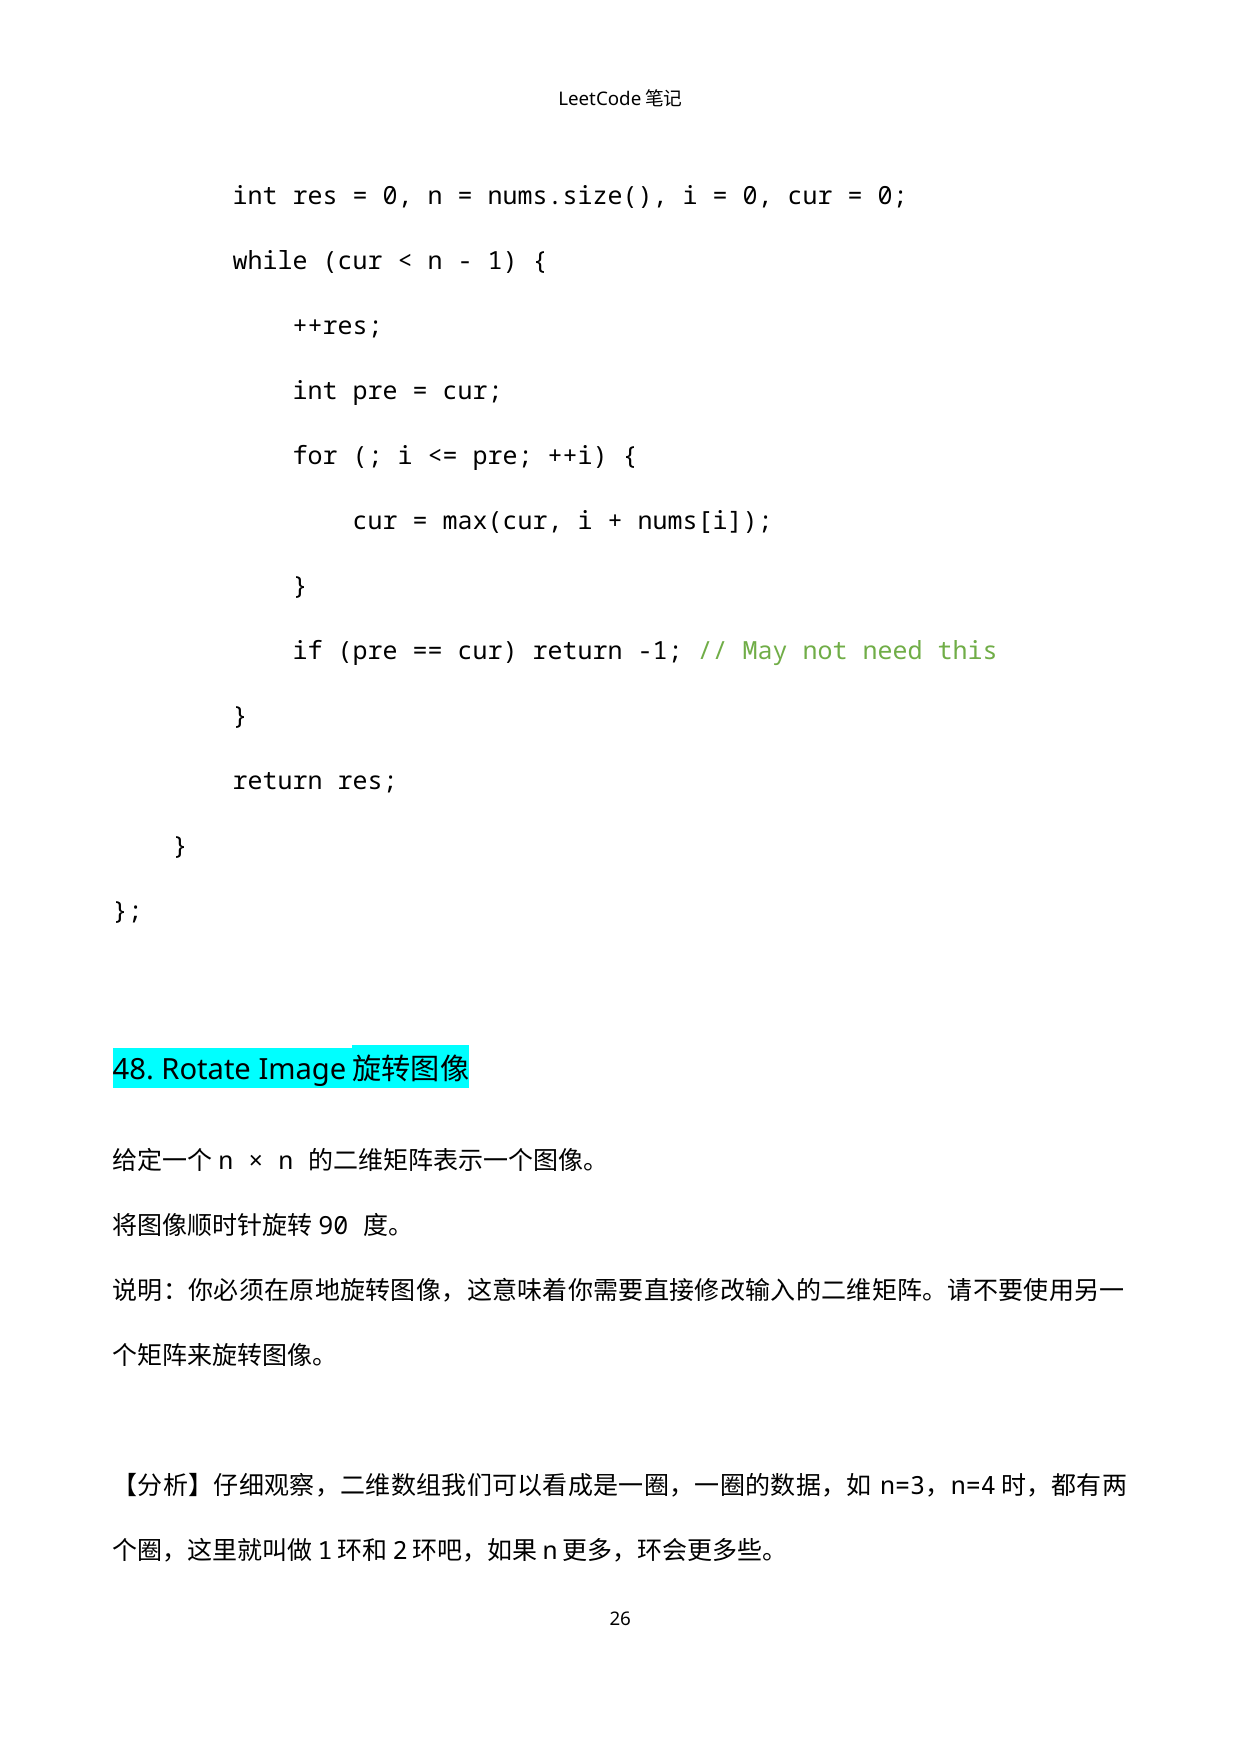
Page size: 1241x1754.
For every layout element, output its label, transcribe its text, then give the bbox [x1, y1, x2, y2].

text cur = max(cur, i + nums[i]); [112, 487, 1128, 552]
text } [112, 812, 1128, 877]
text } [112, 552, 1128, 617]
text 给定一个 n × n 的二维矩阵表示一个图像。 [112, 1126, 1128, 1191]
text 【分析】仔细观察，二维数组我们可以看成是一圈，一圈的数据，如n=3，n=4时，都有两个圈，这里就叫做1环和2环吧，如果n更多，环会更多些。 [112, 1451, 1128, 1581]
subtitle 48. Rotate Image旋转图像 [112, 1034, 1128, 1099]
text while (cur < n - 1) { [112, 227, 1128, 292]
text return res; [112, 747, 1128, 812]
text int res = 0, n = nums.size(), i = 0, cur = 0; [112, 162, 1128, 227]
text 将图像顺时针旋转 90 度。 [112, 1191, 1128, 1256]
text ++res; [112, 292, 1128, 357]
text if (pre == cur) return -1; // May not need this [112, 617, 1128, 682]
text } [112, 682, 1128, 747]
text 说明：你必须在原地旋转图像，这意味着你需要直接修改输入的二维矩阵。请不要使用另一个矩阵来旋转图像。 [112, 1256, 1128, 1386]
text int pre = cur; [112, 357, 1128, 422]
text for (; i <= pre; ++i) { [112, 422, 1128, 487]
text }; [112, 877, 1128, 942]
